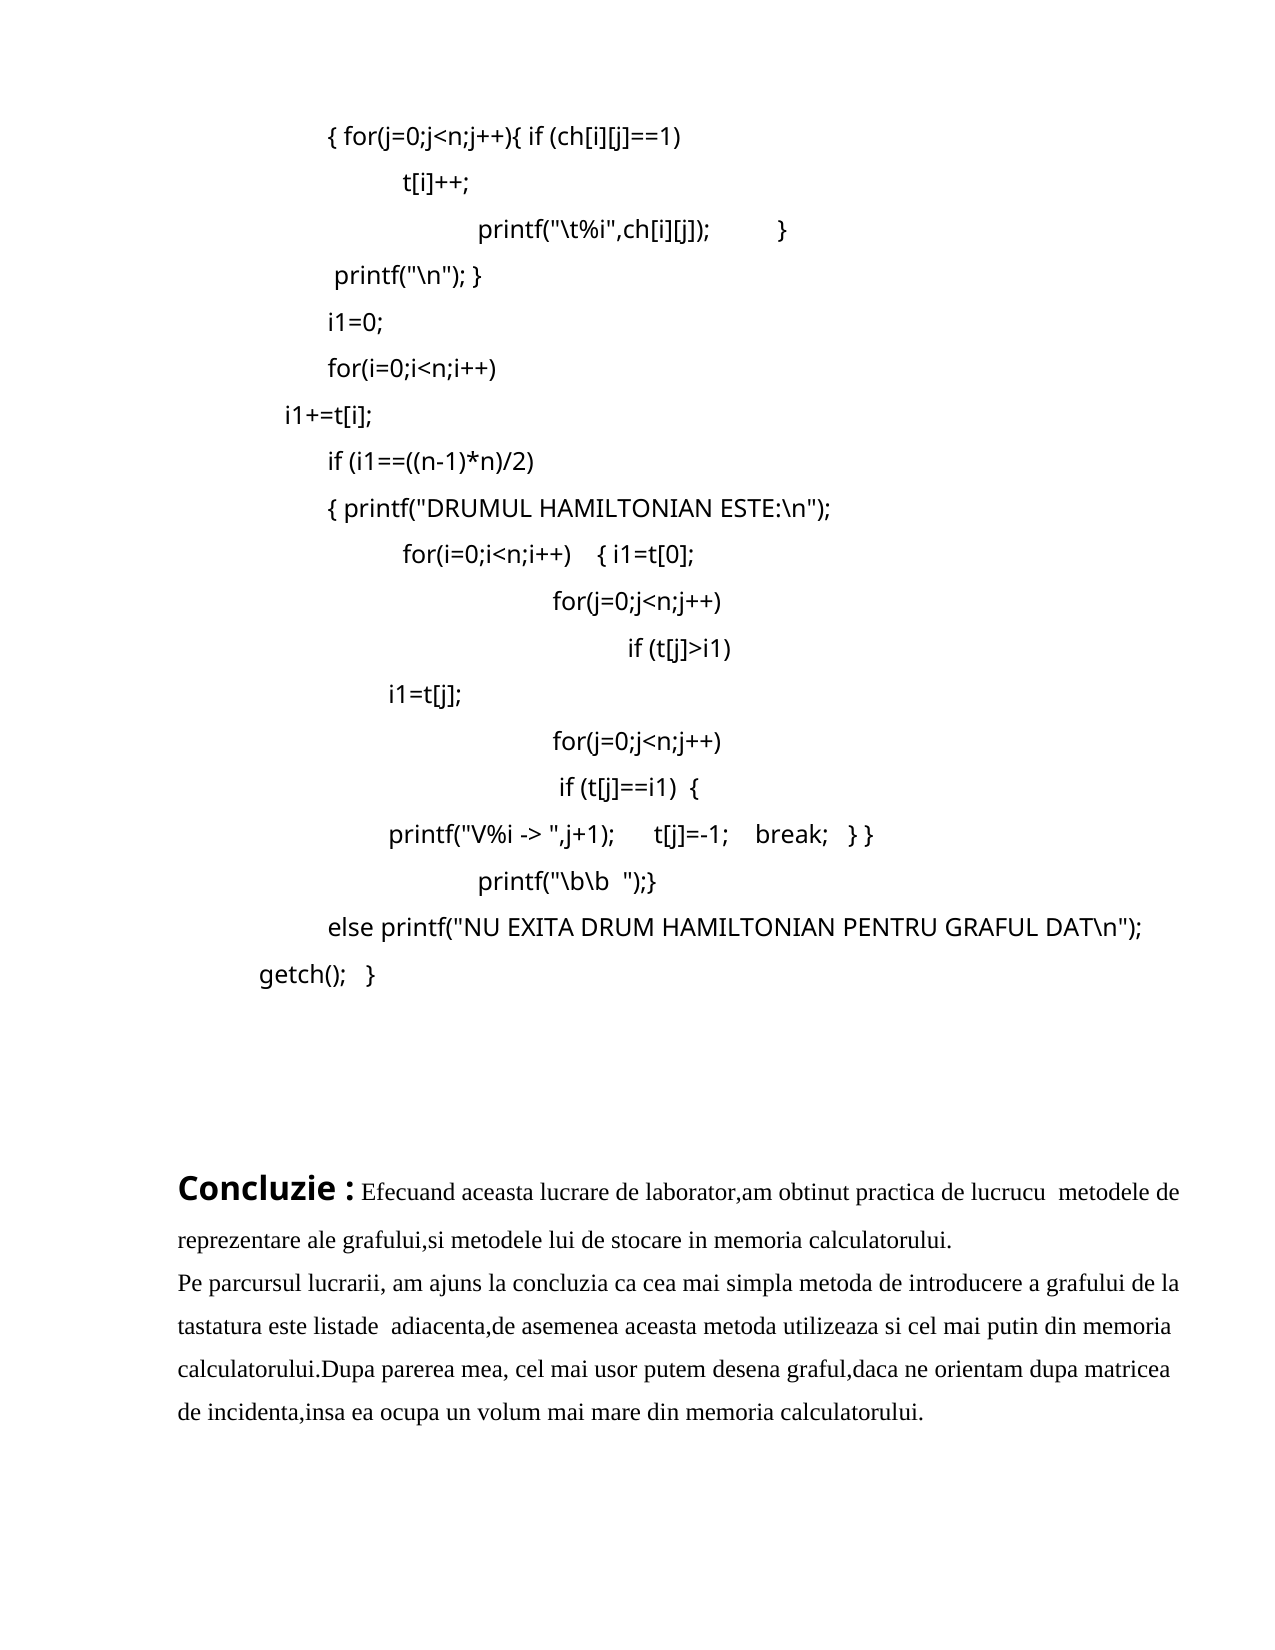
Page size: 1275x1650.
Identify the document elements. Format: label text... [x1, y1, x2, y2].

text else printf("NU EXITA DRUM HAMILTONIAN PENTRU GRAFUL DAT\n"); [207, 910, 1186, 944]
text for(j=0;j<n;j++) [207, 723, 1186, 757]
text i1+=t[i]; [207, 397, 1186, 432]
text { printf("DRUMUL HAMILTONIAN ESTE:\n"); [207, 491, 1186, 525]
text Pe parcursul lucrarii, am ajuns la concluzia ca cea mai simpla metoda de introducere a grafului de la tastatura este listade adiacenta,de asemenea aceasta metoda utilizeaza si cel mai putin din memoria calculatorului.Dupa parerea mea, cel mai usor putem desena graful,daca ne orientam dupa matricea de incidenta,insa ea ocupa un volum mai mare din memoria calculatorului. [177, 1268, 1186, 1426]
text if (t[j]==i1) { [207, 770, 1186, 804]
text Concluzie : Efecuand aceasta lucrare de laborator,am obtinut practica de lucrucu metodele de reprezentare ale grafului,si metodele lui de stocare in memoria calculatorului. [177, 1165, 1186, 1254]
text printf("\t%i",ch[i][j]); } [207, 211, 1186, 245]
text t[i]++; [207, 165, 1186, 199]
text for(i=0;i<n;i++) { i1=t[0]; [207, 537, 1186, 571]
text i1=t[j]; [207, 677, 1186, 711]
text for(j=0;j<n;j++) [207, 584, 1186, 618]
text printf("\b\b ");} [207, 863, 1186, 897]
text { for(j=0;j<n;j++){ if (ch[i][j]==1) [207, 118, 1186, 152]
text if (i1==((n-1)*n)/2) [207, 444, 1186, 478]
text i1=0; [207, 304, 1186, 338]
text if (t[j]>i1) [207, 630, 1186, 664]
text getch(); } [207, 956, 1186, 990]
text printf("\n"); } [207, 258, 1186, 292]
text printf("V%i -> ",j+1); t[j]=-1; break; } } [207, 817, 1186, 851]
text for(i=0;i<n;i++) [207, 351, 1186, 385]
